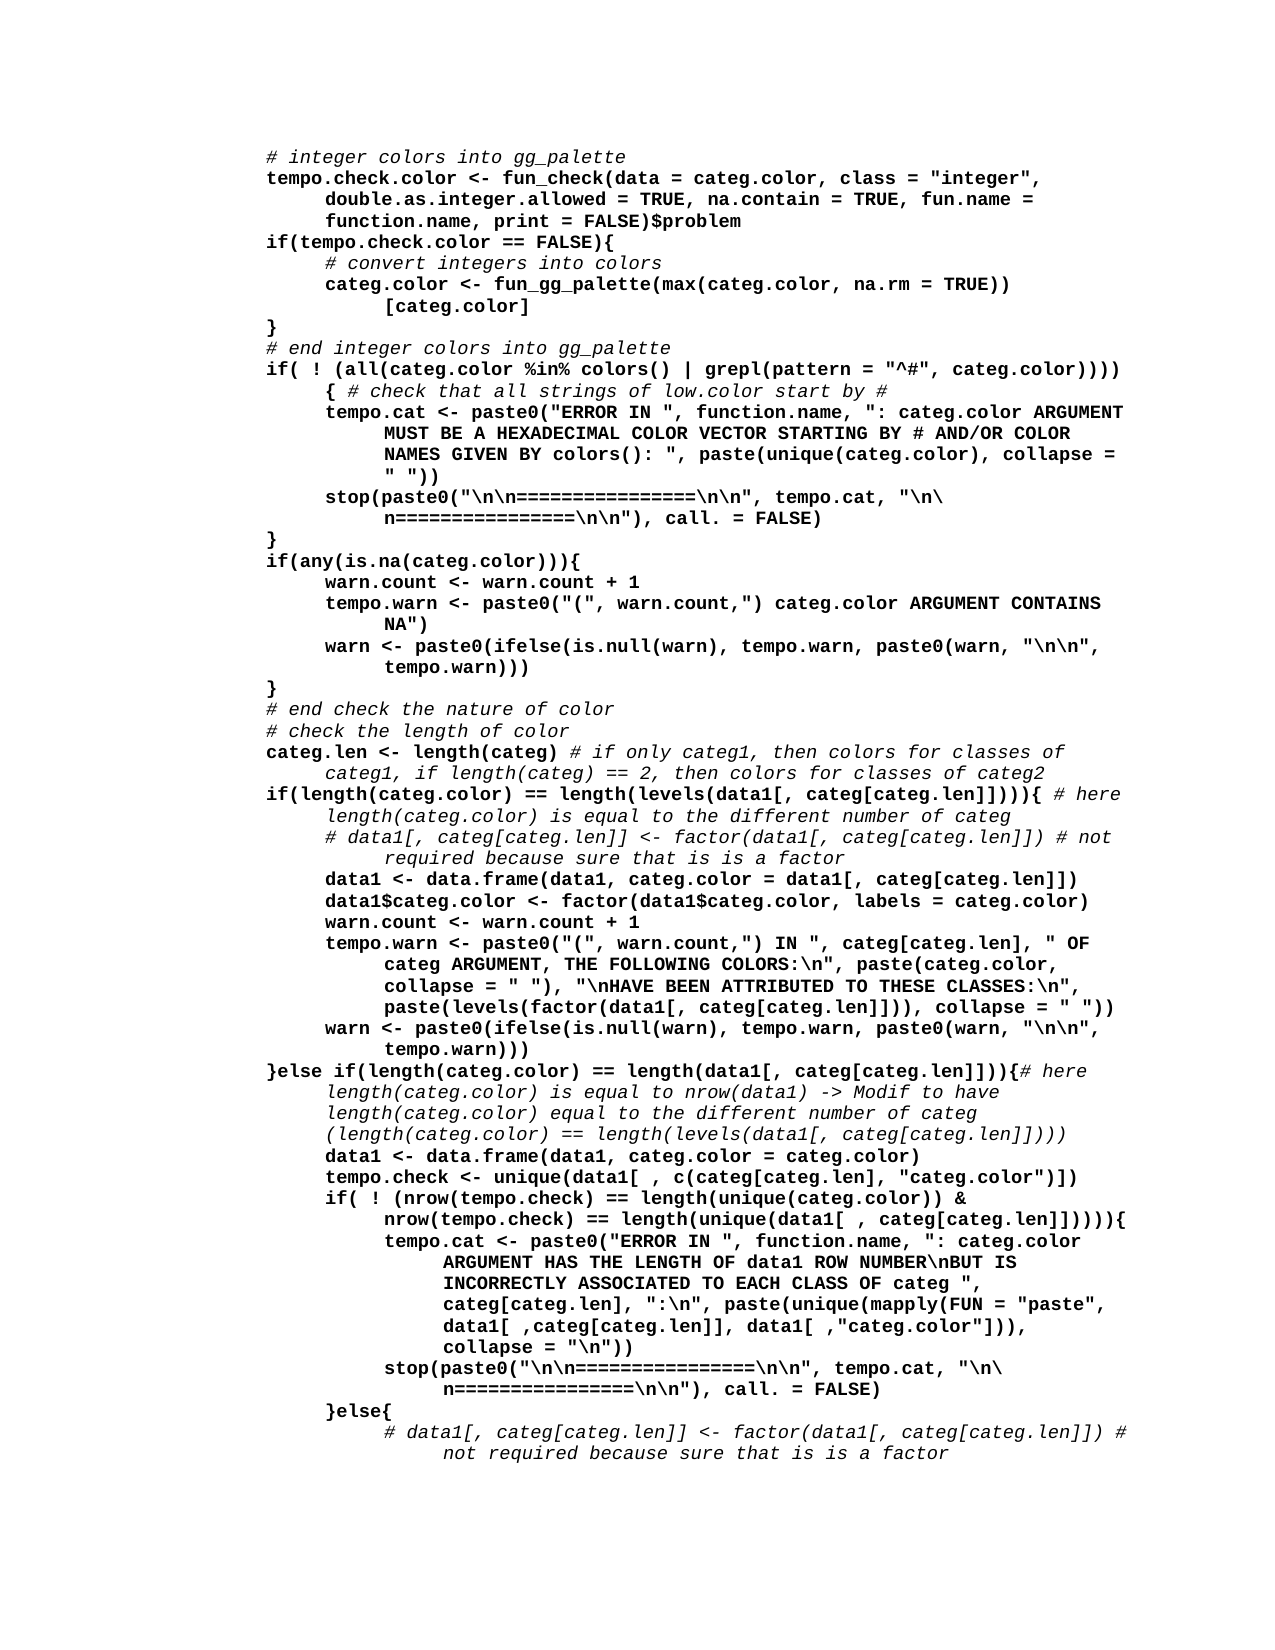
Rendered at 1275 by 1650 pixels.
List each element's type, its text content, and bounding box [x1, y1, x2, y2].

text tempo.warn <- paste0("(", warn.count,") categ.color ARGUMENT CONTAINS NA") [325, 594, 1127, 636]
text }else{ [325, 1401, 1127, 1423]
text tempo.warn <- paste0("(", warn.count,") IN ", categ[categ.len], " OF categ ARGUMENT, THE FOLLOWING COLORS:\n", paste(categ.color, collapse = " "), "\nHAVE BEEN ATTRIBUTED TO THESE CLASSES:\n", paste(levels(factor(data1[, categ[categ.len]])), collapse = " ")) [325, 934, 1127, 1019]
text tempo.check <- unique(data1[ , c(categ[categ.len], "categ.color")]) [325, 1168, 1127, 1189]
text if(any(is.na(categ.color))){ [266, 551, 1127, 573]
text # integer colors into gg_palette [266, 148, 1127, 169]
text stop(paste0("\n\n================\n\n", tempo.cat, "\n\n================\n\n"), call. = FALSE) [384, 1359, 1127, 1401]
text } [266, 530, 1127, 551]
text if( ! (nrow(tempo.check) == length(unique(categ.color)) & nrow(tempo.check) == length(unique(data1[ , categ[categ.len]])))){ [325, 1189, 1127, 1231]
text data1$categ.color <- factor(data1$categ.color, labels = categ.color) [325, 891, 1127, 913]
text # end check the nature of color [266, 700, 1127, 721]
text # convert integers into colors [325, 254, 1127, 275]
text warn <- paste0(ifelse(is.null(warn), tempo.warn, paste0(warn, "\n\n", tempo.warn))) [325, 1019, 1127, 1061]
text data1 <- data.frame(data1, categ.color = data1[, categ[categ.len]]) [325, 870, 1127, 891]
text warn <- paste0(ifelse(is.null(warn), tempo.warn, paste0(warn, "\n\n", tempo.warn))) [325, 636, 1127, 679]
text data1 <- data.frame(data1, categ.color = categ.color) [325, 1146, 1127, 1168]
text if(tempo.check.color == FALSE){ [266, 233, 1127, 254]
text categ.len <- length(categ) # if only categ1, then colors for classes of categ1, if length(categ) == 2, then colors for classes of categ2 [266, 743, 1127, 785]
text # data1[, categ[categ.len]] <- factor(data1[, categ[categ.len]]) # not required because sure that is is a factor [384, 1423, 1127, 1465]
text # end integer colors into gg_palette [266, 339, 1127, 360]
text warn.count <- warn.count + 1 [325, 573, 1127, 594]
text } [266, 679, 1127, 700]
text warn.count <- warn.count + 1 [325, 913, 1127, 934]
text # data1[, categ[categ.len]] <- factor(data1[, categ[categ.len]]) # not required because sure that is is a factor [325, 828, 1127, 870]
text # check the length of color [266, 721, 1127, 743]
text tempo.cat <- paste0("ERROR IN ", function.name, ": categ.color ARGUMENT MUST BE A HEXADECIMAL COLOR VECTOR STARTING BY # AND/OR COLOR NAMES GIVEN BY colors(): ", paste(unique(categ.color), collapse = " ")) [325, 403, 1127, 488]
text }else if(length(categ.color) == length(data1[, categ[categ.len]])){# here length(categ.color) is equal to nrow(data1) -> Modif to have length(categ.color) equal to the different number of categ (length(categ.color) == length(levels(data1[, categ[categ.len]]))) [266, 1061, 1127, 1146]
text stop(paste0("\n\n================\n\n", tempo.cat, "\n\n================\n\n"), call. = FALSE) [325, 488, 1127, 530]
text if(length(categ.color) == length(levels(data1[, categ[categ.len]]))){ # here length(categ.color) is equal to the different number of categ [266, 785, 1127, 828]
text categ.color <- fun_gg_palette(max(categ.color, na.rm = TRUE))[categ.color] [325, 275, 1127, 318]
text } [266, 318, 1127, 339]
text if( ! (all(categ.color %in% colors() | grepl(pattern = "^#", categ.color)))){ # check that all strings of low.color start by # [266, 360, 1127, 403]
